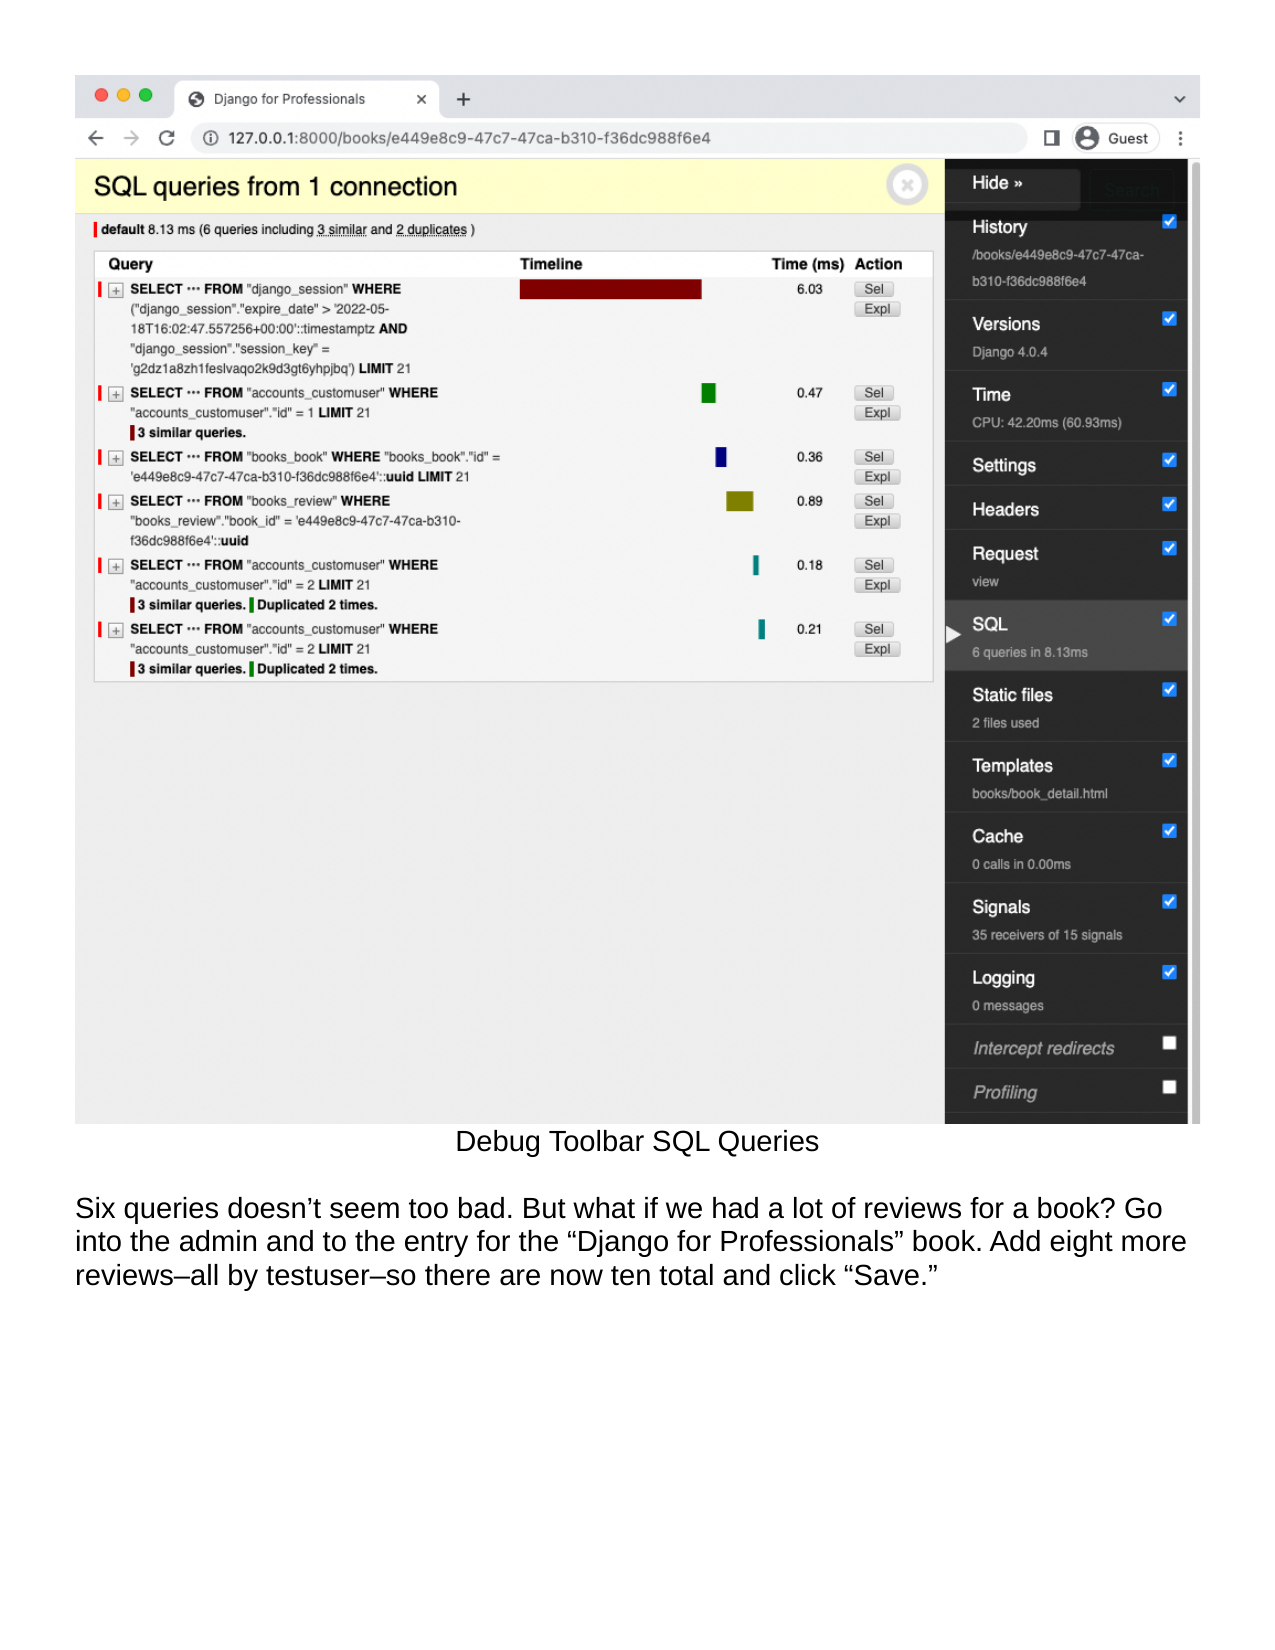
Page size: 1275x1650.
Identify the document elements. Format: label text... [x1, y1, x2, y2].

text Debug Toolbar SQL Queries [75, 1124, 1200, 1157]
picture [75, 75, 1200, 1124]
text Six queries doesn’t seem too bad. But what if we had a lot of reviews for a book? Go into the admin and to the entry for the “Django for Professionals” book. Add eight more reviews–all by testuser–so there are now ten total and click “Save.” [75, 1191, 1200, 1292]
